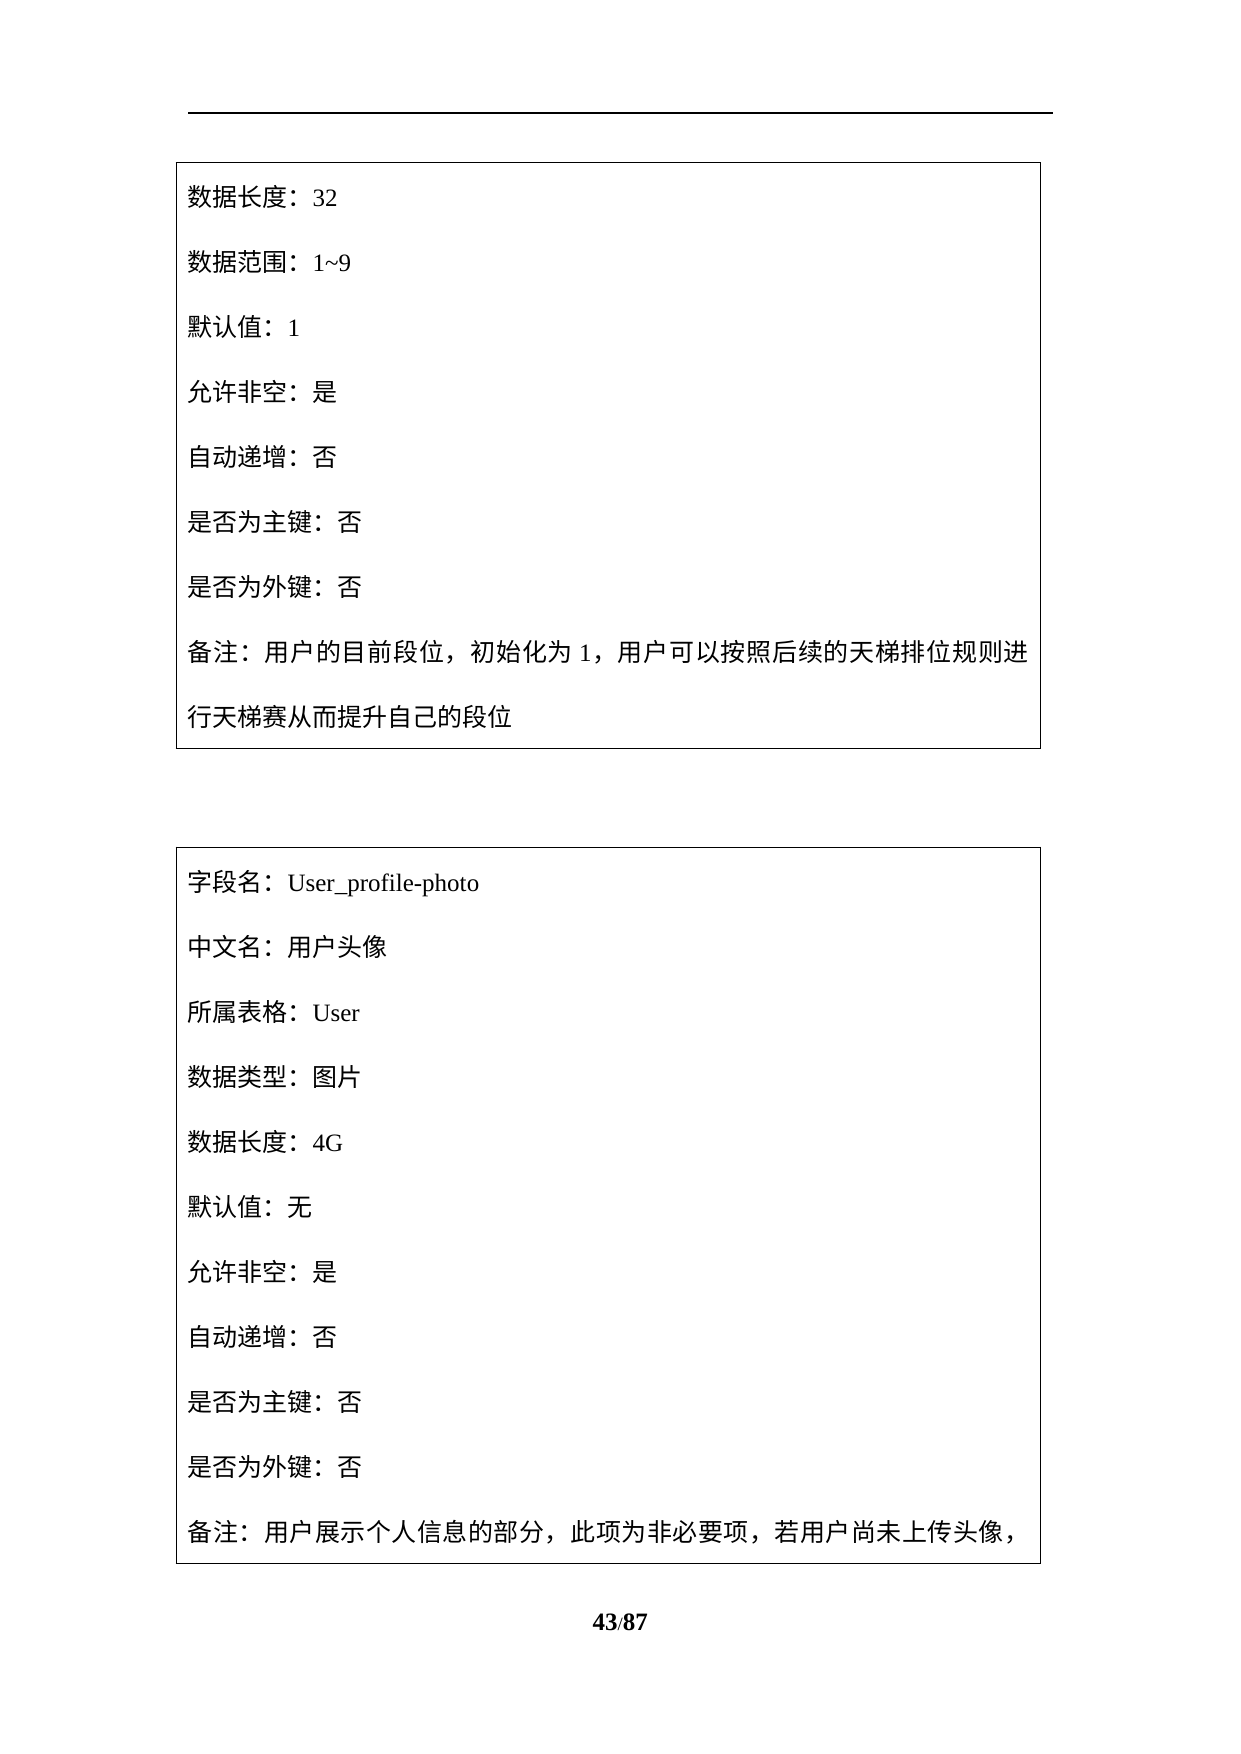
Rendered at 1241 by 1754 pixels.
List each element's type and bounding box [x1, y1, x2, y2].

table_header [177, 848, 1040, 1563]
table_header [177, 163, 1040, 748]
